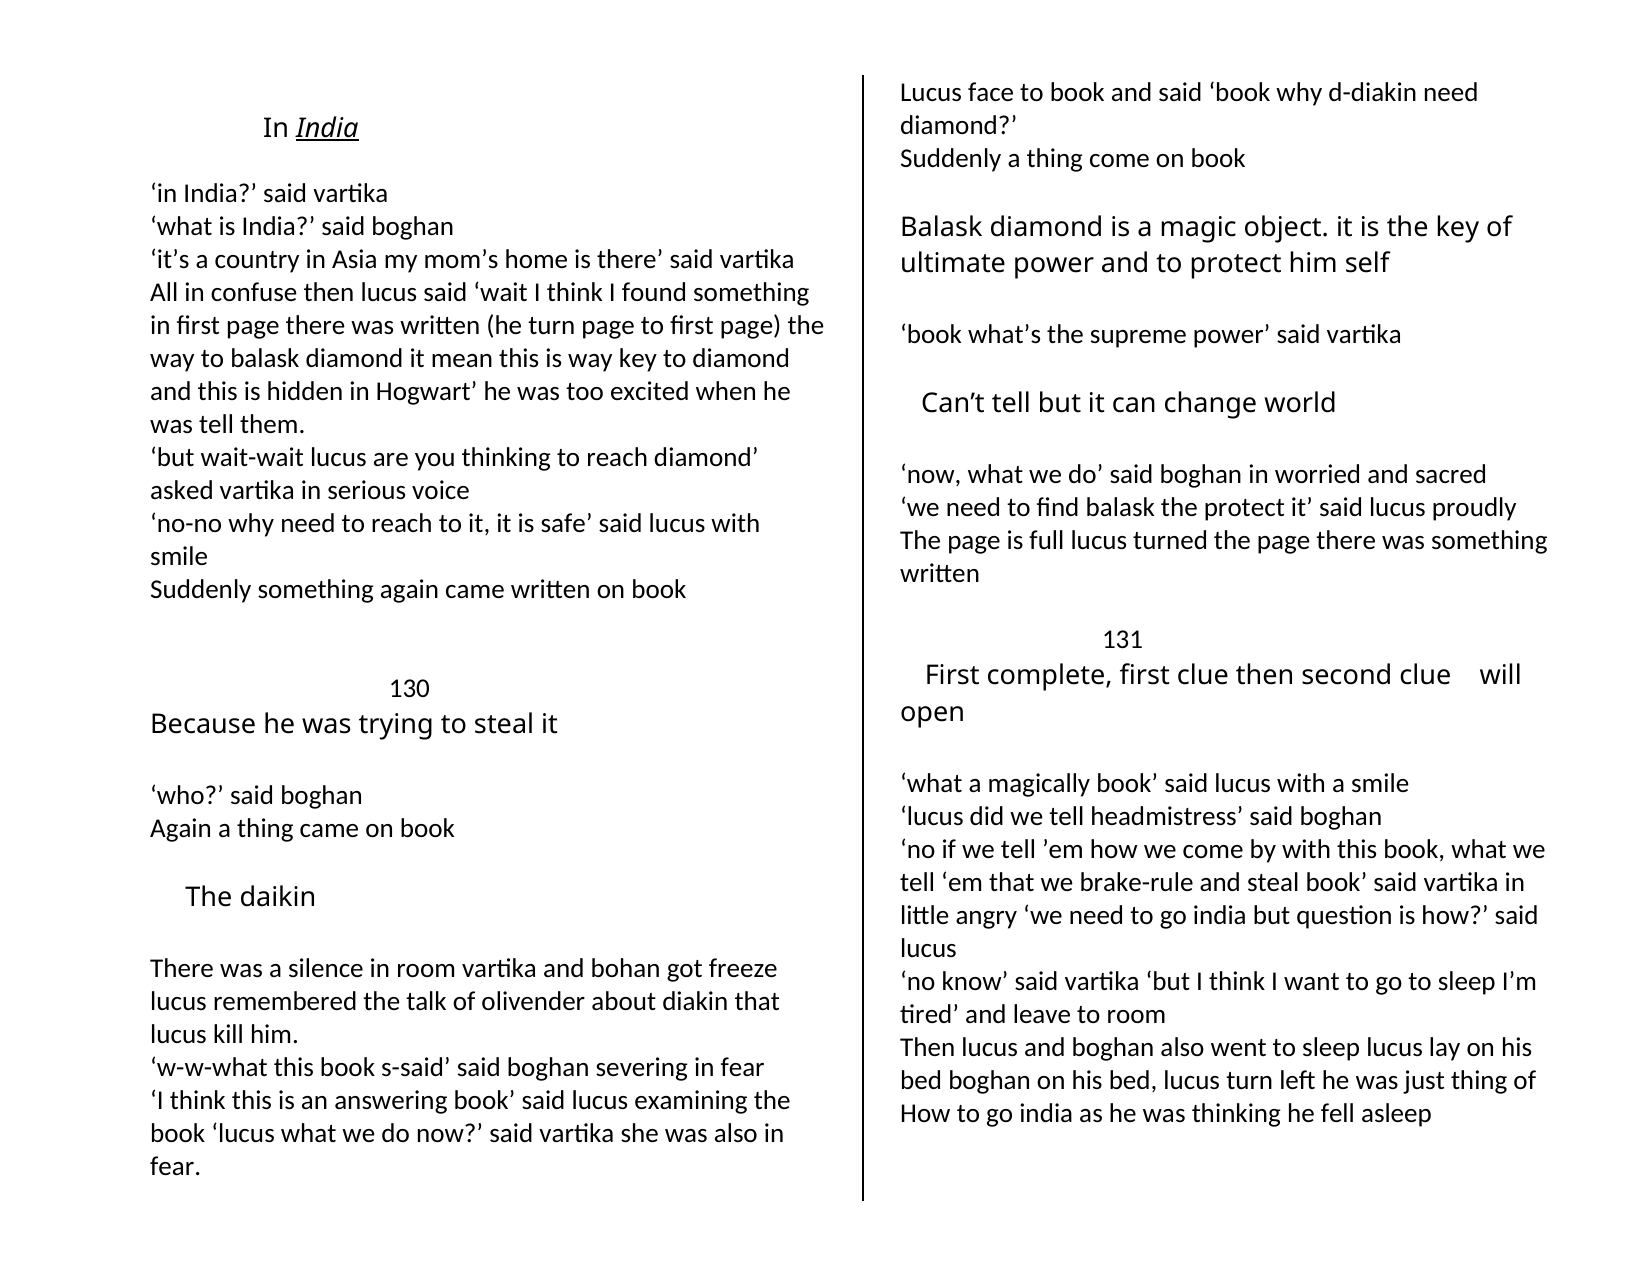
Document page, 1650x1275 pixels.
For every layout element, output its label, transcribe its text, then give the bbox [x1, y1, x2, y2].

text Lucus face to book and said ‘book why d-diakin need diamond?’ [900, 75, 1575, 141]
text Again a thing came on book [150, 811, 825, 844]
text ‘lucus did we tell headmistress’ said boghan [900, 799, 1575, 832]
text ‘no know’ said vartika ‘but I think I want to go to sleep I’m tired’ and leave to room [900, 964, 1575, 1030]
text ‘no if we tell ’em how we come by with this book, what we tell ‘em that we brake-rule and steal book’ said vartika in little angry ‘we need to go india but question is how?’ said lucus [900, 832, 1575, 964]
text ‘we need to find balask the protect it’ said lucus proudly [900, 491, 1575, 523]
text 130 [150, 671, 825, 704]
text Then lucus and boghan also went to sleep lucus lay on his bed boghan on his bed, lucus turn left he was just thing of [900, 1030, 1575, 1096]
text 131 [900, 623, 1575, 656]
text First complete, first clue then second clue will open [900, 656, 1575, 729]
text Suddenly something again came written on book [150, 572, 825, 605]
text ‘but wait-wait lucus are you thinking to reach diamond’ asked vartika in serious voice [150, 440, 825, 506]
text ‘I think this is an answering book’ said lucus examining the book ‘lucus what we do now?’ said vartika she was also in fear. [150, 1083, 825, 1182]
text ‘now, what we do’ said boghan in worried and sacred [900, 457, 1575, 491]
text The daikin [150, 877, 825, 914]
text Because he was trying to steal it [150, 704, 825, 741]
text ‘no-no why need to reach to it, it is safe’ said lucus with smile [150, 506, 825, 572]
text ‘what a magically book’ said lucus with a smile [900, 766, 1575, 799]
text How to go india as he was thinking he fell asleep [900, 1096, 1575, 1129]
text ‘w-w-what this book s-said’ said boghan severing in fear [150, 1050, 825, 1083]
text Can’t tell but it can change world [900, 384, 1575, 421]
text ‘it’s a country in Asia my mom’s home is there’ said vartika [150, 242, 825, 275]
text ‘book what’s the supreme power’ said vartika [900, 318, 1575, 351]
text Suddenly a thing come on book [900, 141, 1575, 174]
text There was a silence in room vartika and bohan got freeze lucus remembered the talk of olivender about diakin that lucus kill him. [150, 951, 825, 1050]
text ‘in India?’ said vartika [150, 176, 825, 209]
text All in confuse then lucus said ‘wait I think I found something in first page there was written (he turn page to first page) the way to balask diamond it mean this is way key to diamond and this is hidden in Hogwart’ he was too excited when he was tell them. [150, 275, 825, 440]
text ‘who?’ said boghan [150, 778, 825, 811]
text ‘what is India?’ said boghan [150, 209, 825, 242]
text In India [150, 108, 825, 145]
text Balask diamond is a magic object. it is the key of ultimate power and to protect him self [900, 207, 1575, 281]
text The page is full lucus turned the page there was something written [900, 523, 1575, 589]
